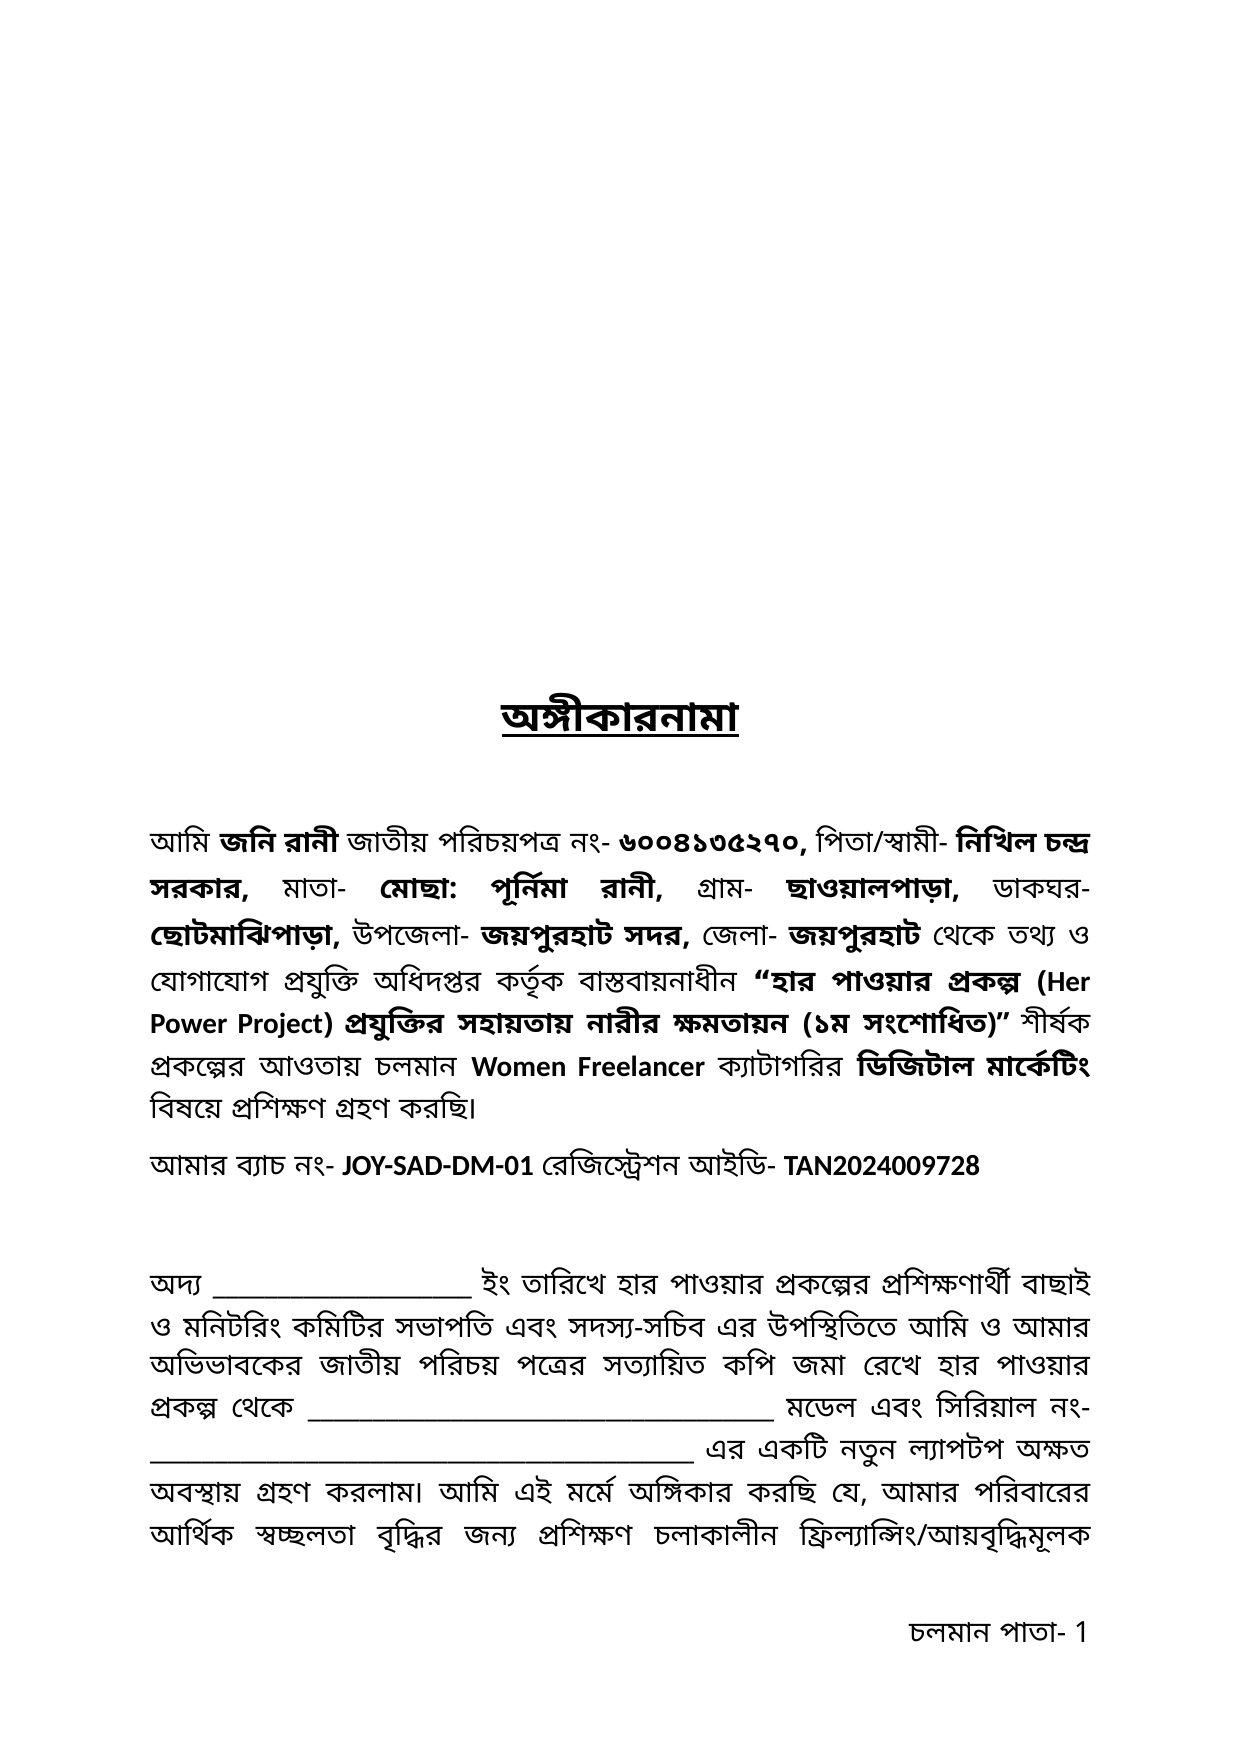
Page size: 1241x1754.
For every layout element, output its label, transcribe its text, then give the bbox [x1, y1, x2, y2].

text আমার ব্যাচ নং- JOY-SAD-DM-01 রেজিস্ট্রেশন আইডি- TAN2024009728 [150, 1144, 1090, 1184]
text আমি জনি রানী জাতীয় পরিচয়পত্র নং- ৬০০৪১৩৫২৭০, পিতা/স্বামী- নিখিল চন্দ্র সরকার, মাতা- মোছা: পূর্নিমা রানী, গ্রাম- ছাওয়ালপাড়া, ডাকঘর- ছোটমাঝিপাড়া, উপজেলা- জয়পুরহাট সদর, জেলা- জয়পুরহাট থেকে তথ্য ও যোগাযোগ প্রযুক্তি অধিদপ্তর কর্তৃক বাস্তবায়নাধীন “হার পাওয়ার প্রকল্প (Her Power Project) প্রযুক্তির সহায়তায় নারীর ক্ষমতায়ন (১ম সংশোধিত)” শীর্ষক প্রকল্পের আওতায় চলমান Women Freelancer ক্যাটাগরির ডিজিটাল মার্কেটিং বিষয়ে প্রশিক্ষণ গ্রহণ করছি। [150, 821, 1090, 1125]
text অঙ্গীকারনামা [150, 693, 1090, 741]
text অদ্য ____________________ ইং তারিখে হার পাওয়ার প্রকল্পের প্রশিক্ষণার্থী বাছাই ও মনিটরিং কমিটির সভাপতি এবং সদস্য-সচিব এর উপস্থিতিতে আমি ও আমার অভিভাবকের জাতীয় পরিচয় পত্রের সত্যায়িত কপি জমা রেখে হার পাওয়ার প্রকল্প থেকে ____________________________________ মডেল এবং সিরিয়াল নং- __________________________________________ এর একটি নতুন ল্যাপটপ অক্ষত অবস্থায় গ্রহণ করলাম। আমি এই মর্মে অঙ্গিকার করছি যে, আমার পরিবারের আর্থিক স্বচ্ছলতা বৃদ্ধির জন্য প্রশিক্ষণ চলাকালীন ফ্রিল্যান্সিং/আয়বৃদ্ধিমূলক কাজের জন্য গৃহীত ল্যাপটপটি বাড়ীতে ব্যবহার করব। এছাড়াও প্রশিক্ষণ সম্পন্ন করে প্রাপ্ত প্রশিক্ষণলব্ধ জ্ঞান আমি আমার এলাকার কমপক্ষে ১০ (দশ জন) সুবিধাবঞ্চিত ও আগ্রহী নারীদেরকে প্রদানে সচেষ্ট থাকবো। [150, 1263, 1090, 1554]
